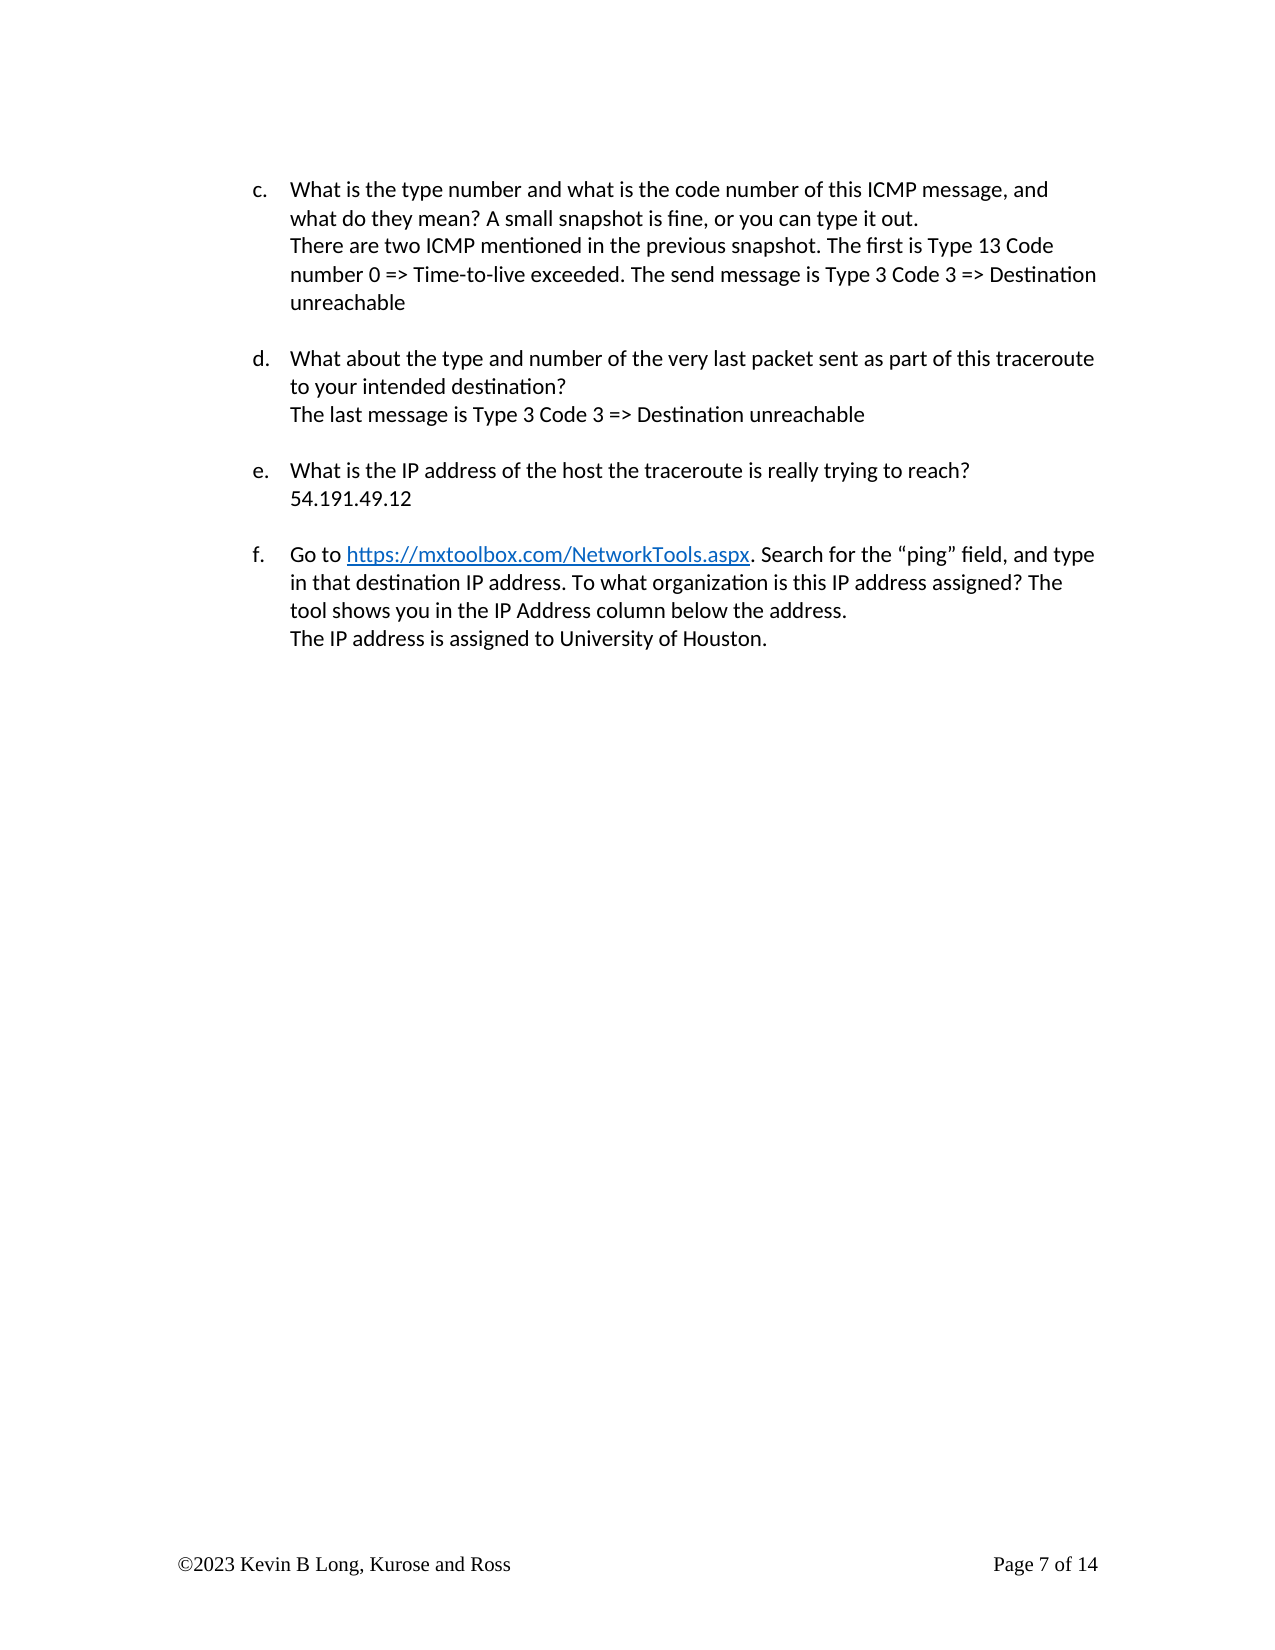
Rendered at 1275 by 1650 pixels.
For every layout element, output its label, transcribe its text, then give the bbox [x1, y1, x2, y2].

list There are two ICMP mentioned in the previous snapshot. The first is Type 13 Code number 0 => Time-to-live exceeded. The send message is Type 3 Code 3 => Destination unreachable [290, 232, 1098, 316]
list The IP address is assigned to University of Houston. [290, 624, 1098, 652]
list What is the type number and what is the code number of this ICMP message, and what do they mean? A small snapshot is fine, or you can type it out. [252, 176, 1098, 232]
list 54.191.49.12 [290, 484, 1098, 512]
list The last message is Type 3 Code 3 => Destination unreachable [290, 400, 1098, 428]
list Go to https://mxtoolbox.com/NetworkTools.aspx. Search for the “ping” field, and type in that destination IP address. To what organization is this IP address assigned? The tool shows you in the IP Address column below the address. [252, 540, 1098, 624]
list What about the type and number of the very last packet sent as part of this traceroute to your intended destination? [252, 344, 1098, 400]
list What is the IP address of the host the traceroute is really trying to reach? [252, 456, 1098, 484]
